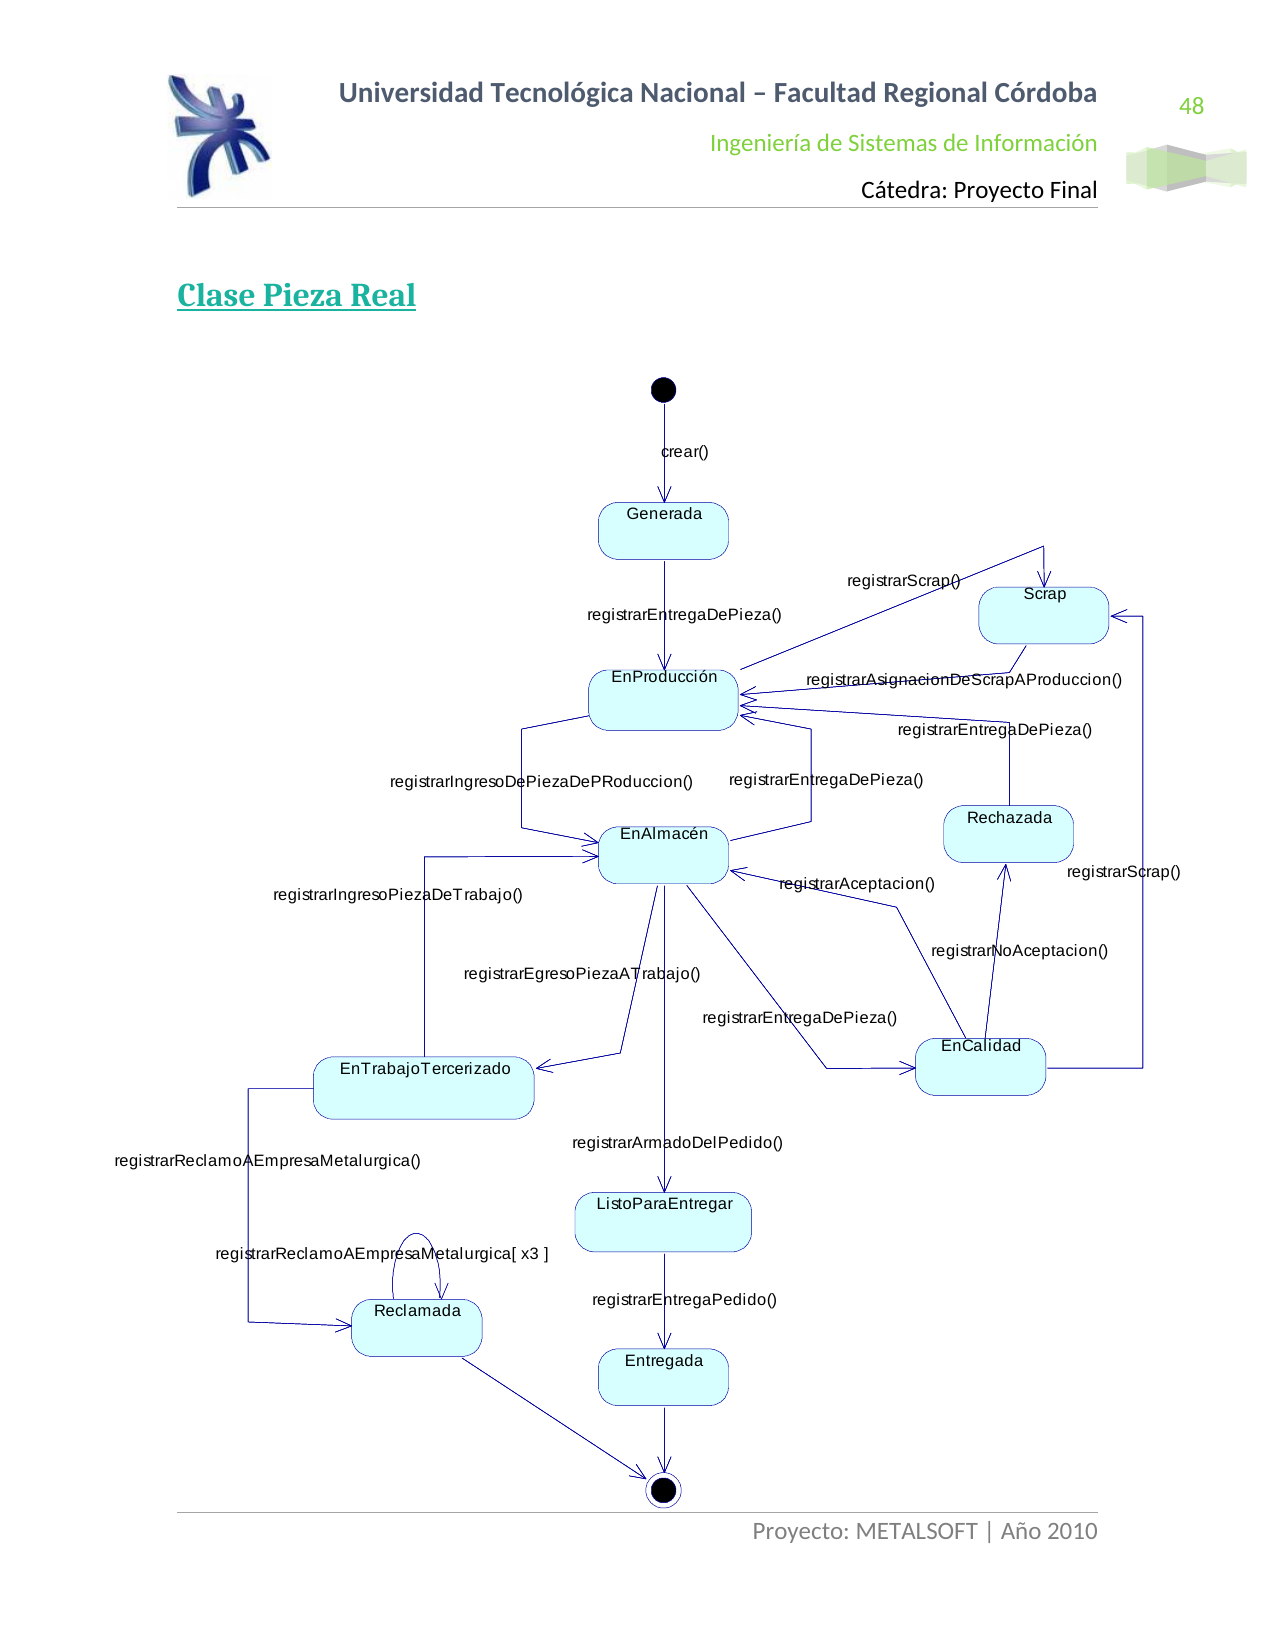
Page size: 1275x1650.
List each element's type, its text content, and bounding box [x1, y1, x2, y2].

subtitle Clase Pieza Real [177, 277, 1098, 315]
picture [167, 74, 272, 199]
